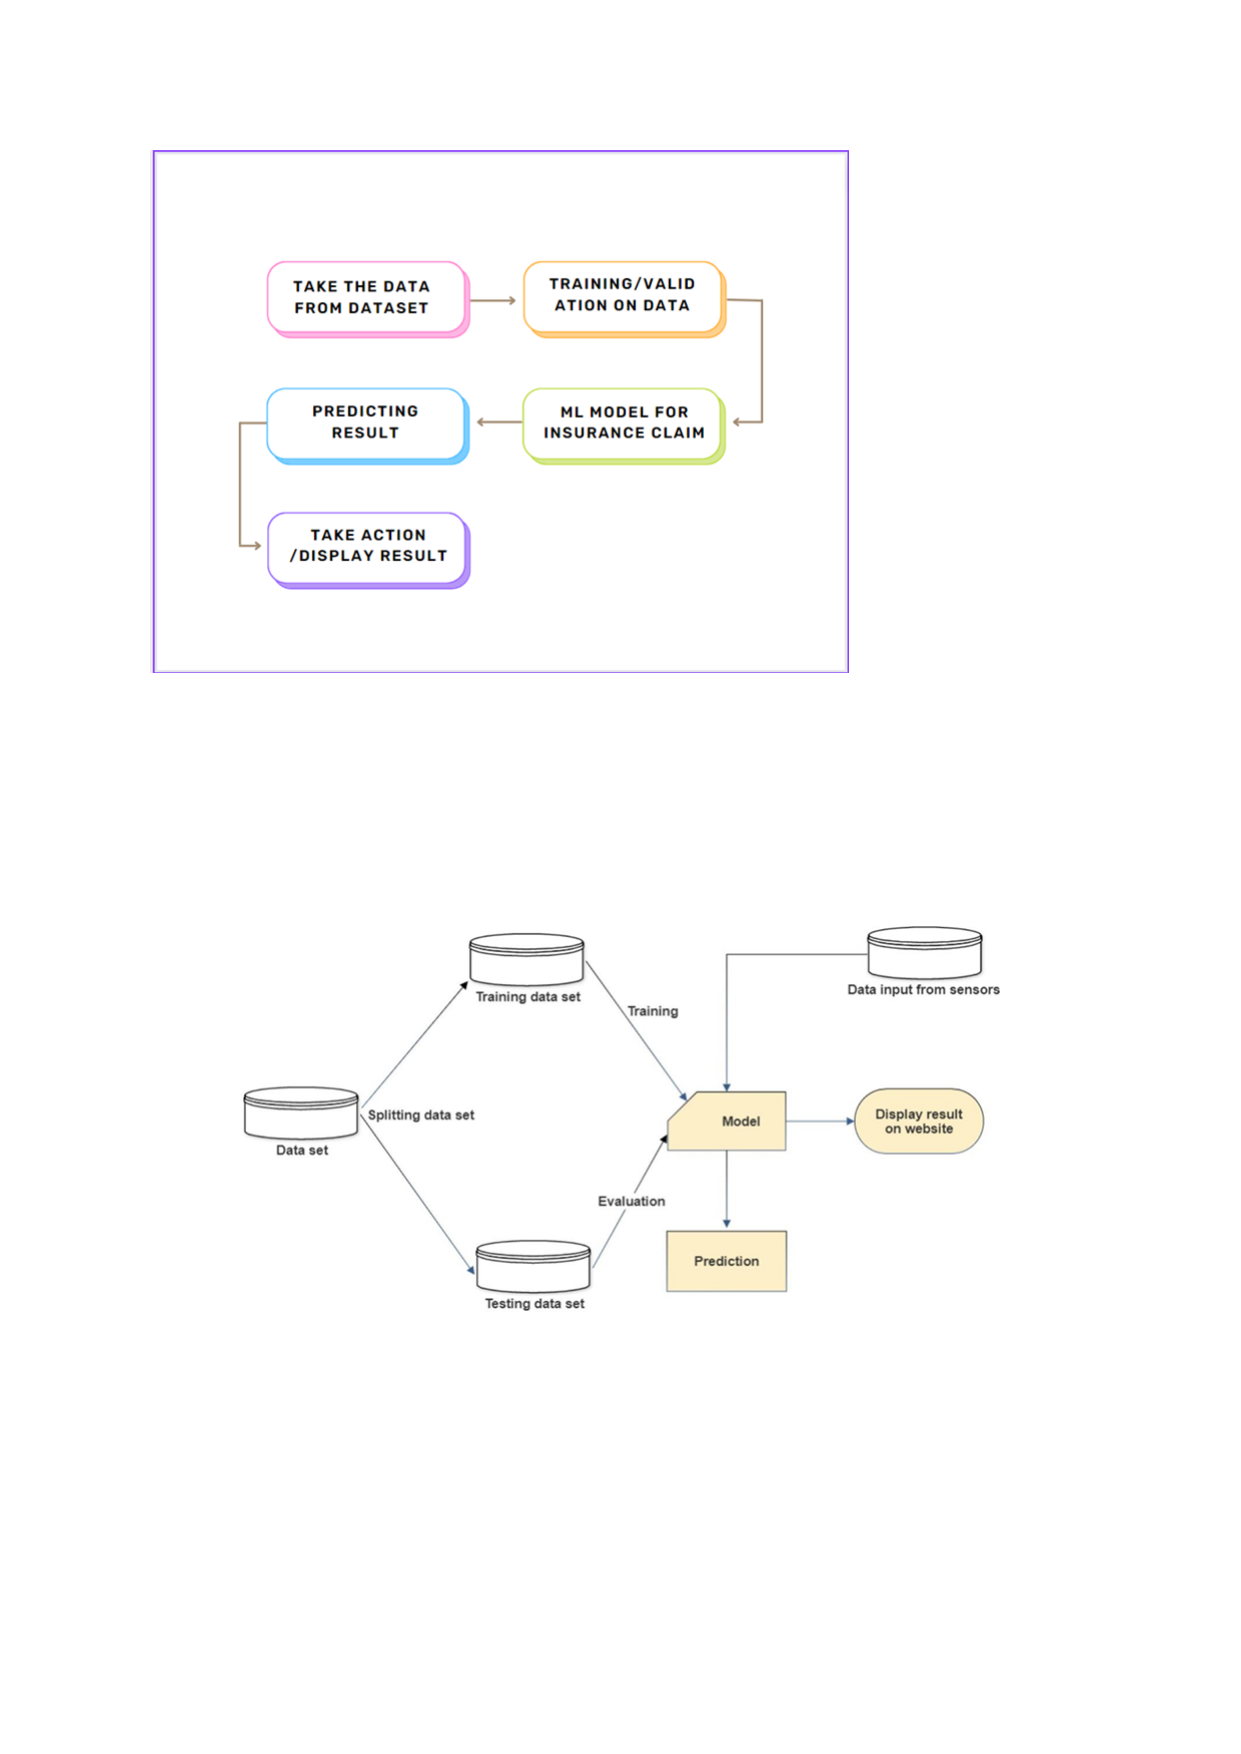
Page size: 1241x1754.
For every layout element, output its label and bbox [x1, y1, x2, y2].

picture [150, 150, 849, 673]
picture [239, 926, 1001, 1312]
